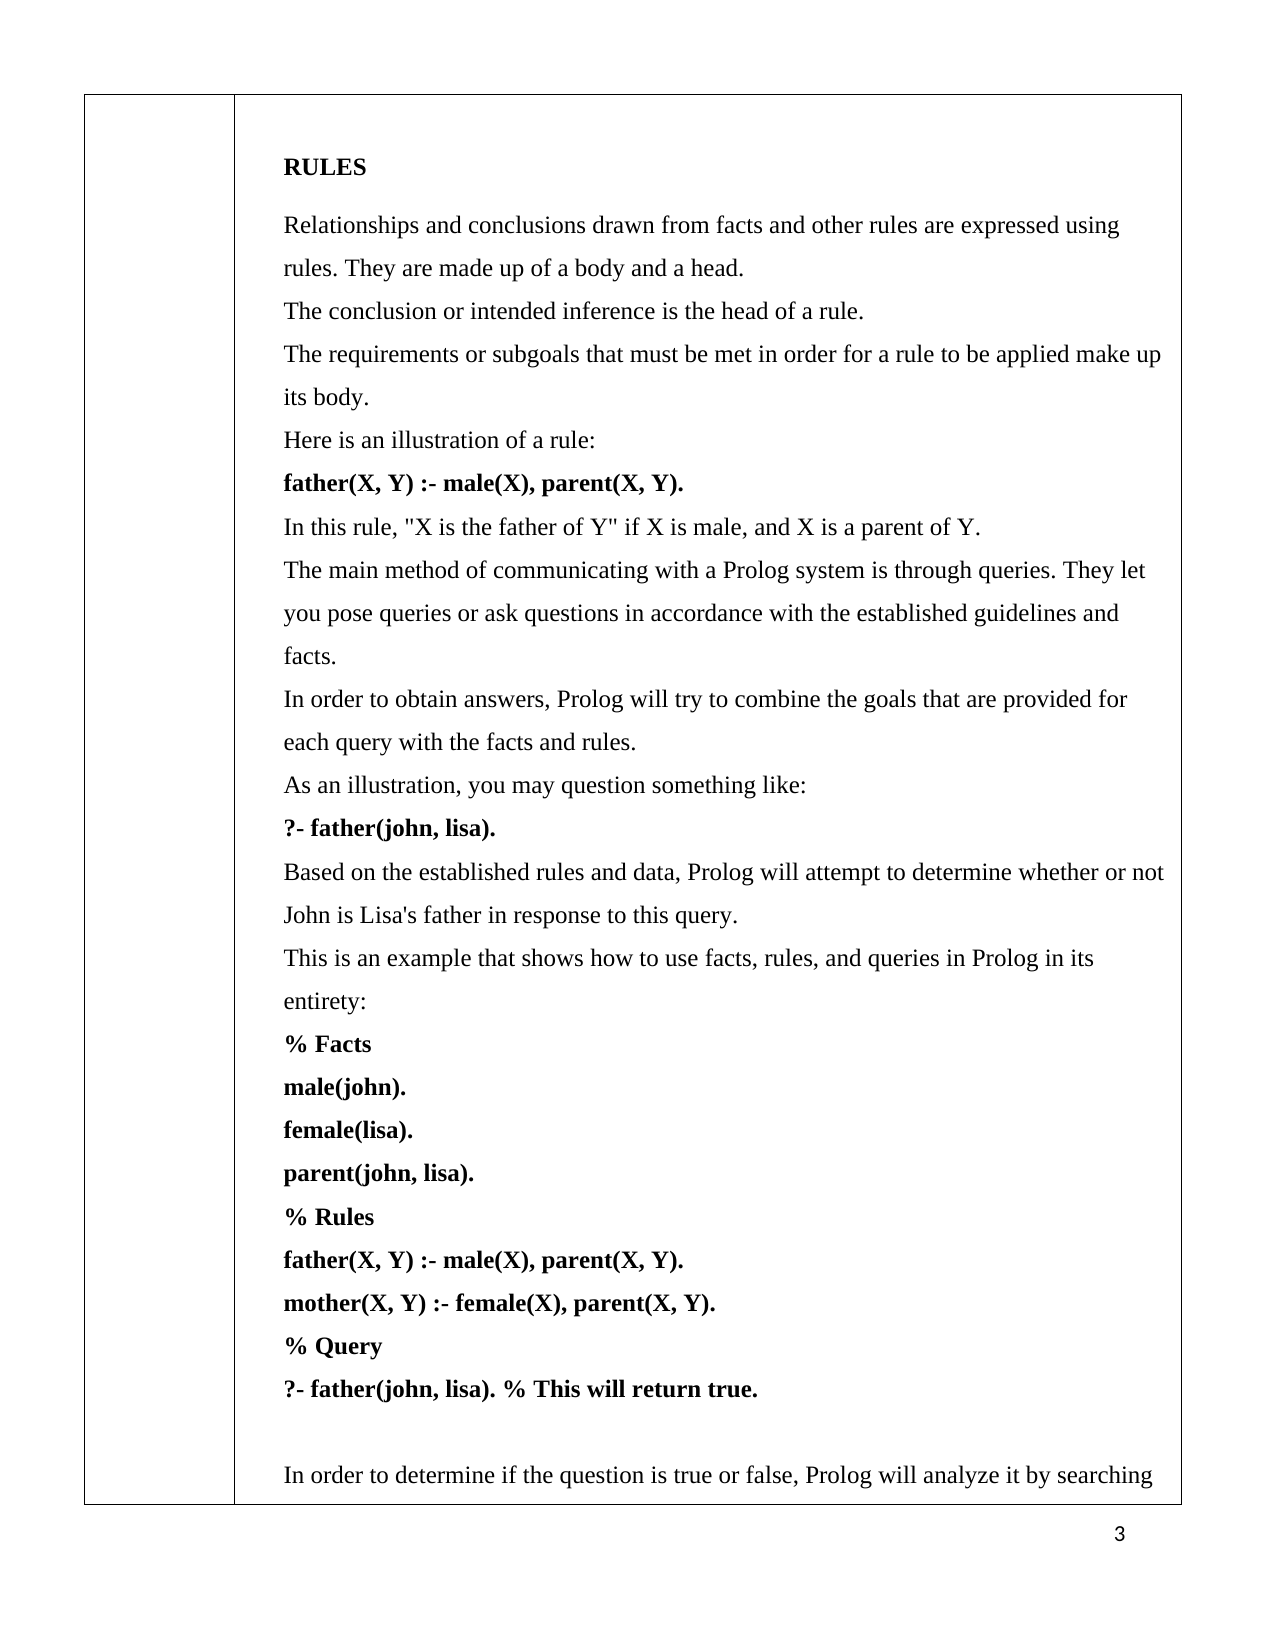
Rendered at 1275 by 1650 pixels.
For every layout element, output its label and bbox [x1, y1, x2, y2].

table_cell [235, 95, 1181, 1503]
table_cell [85, 95, 234, 1503]
